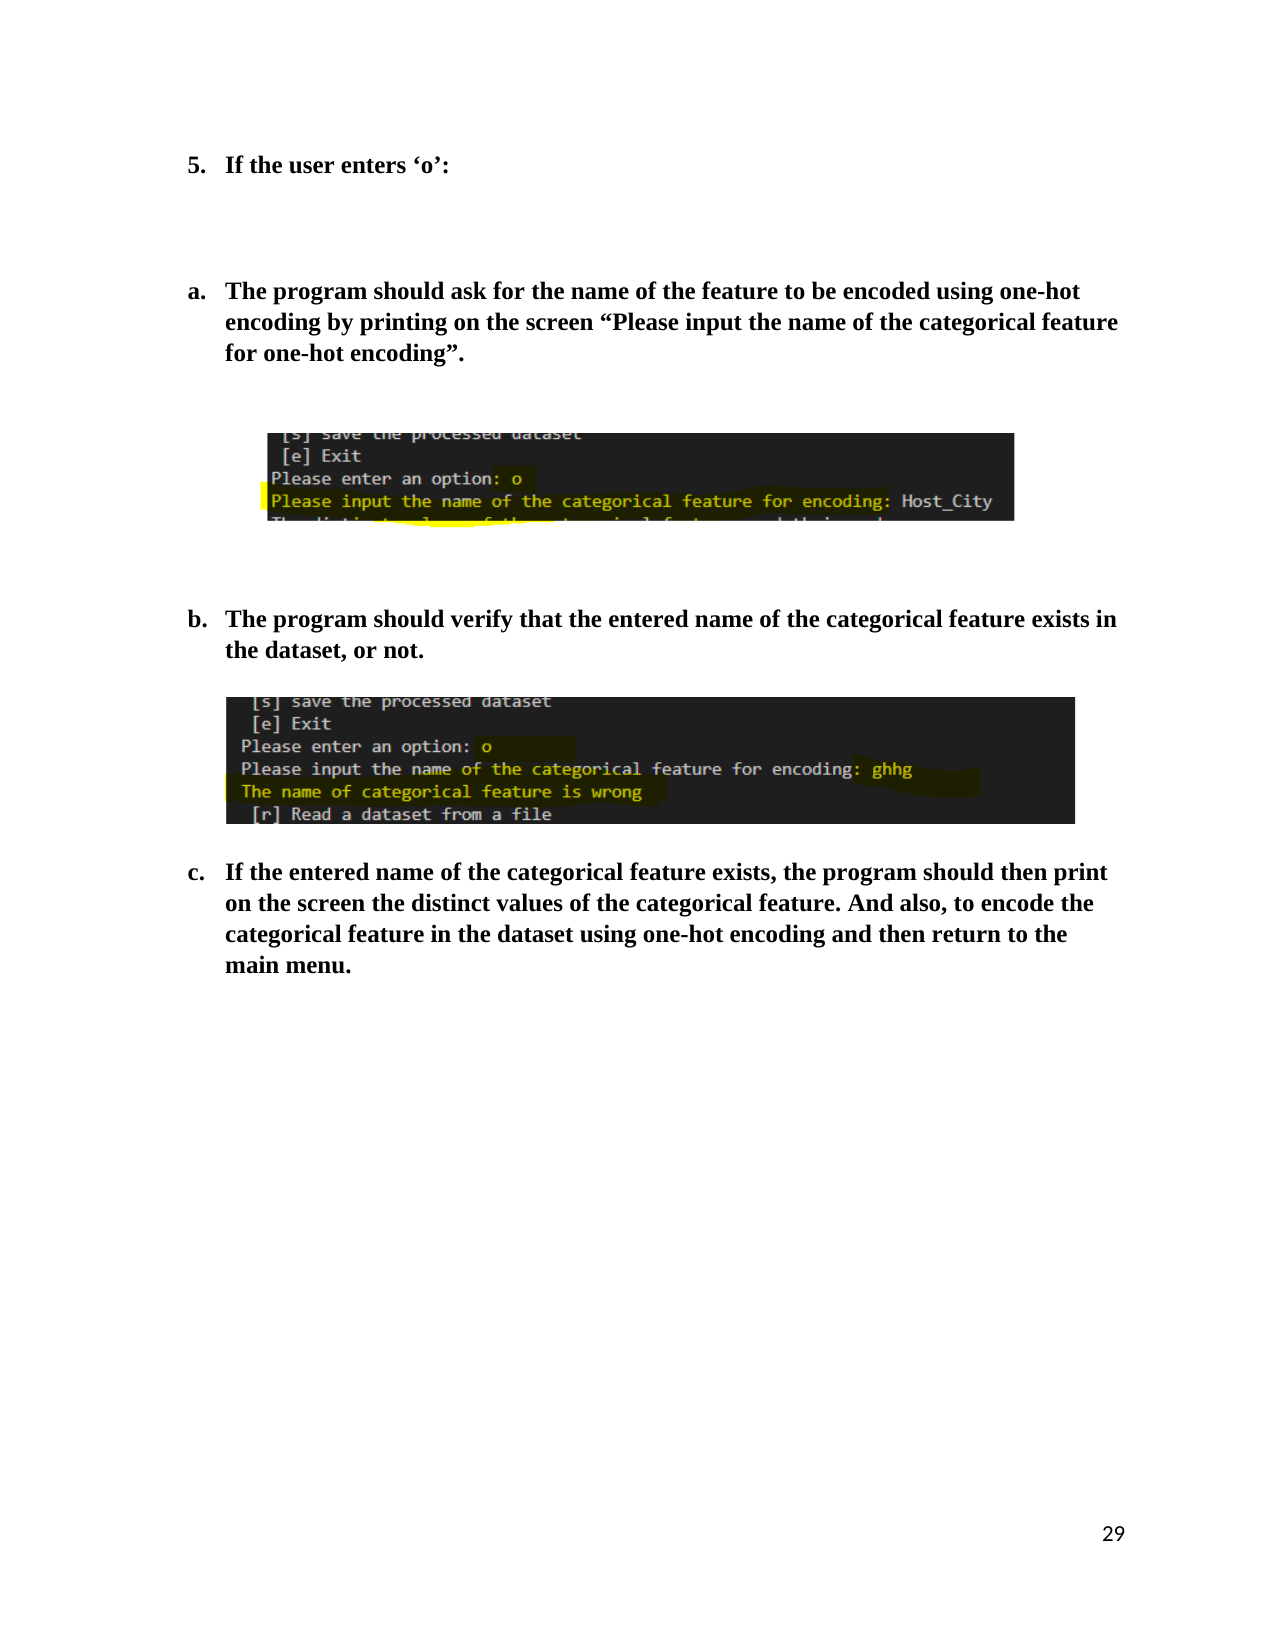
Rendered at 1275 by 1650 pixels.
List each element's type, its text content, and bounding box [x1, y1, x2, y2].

list The program should verify that the entered name of the categorical feature exists in the dataset, or not. [187, 604, 1125, 664]
list If the user enters ‘o’: [187, 150, 1125, 179]
list If the entered name of the categorical feature exists, the program should then print on the screen the distinct values of the categorical feature. And also, to encode the categorical feature in the dataset using one-hot encoding and then return to the main menu. [187, 857, 1125, 979]
picture [225, 697, 1075, 824]
list The program should ask for the name of the feature to be encoded using one-hot encoding by printing on the screen “Please input the name of the categorical feature for one-hot encoding”. [187, 276, 1125, 367]
picture [260, 433, 1015, 538]
